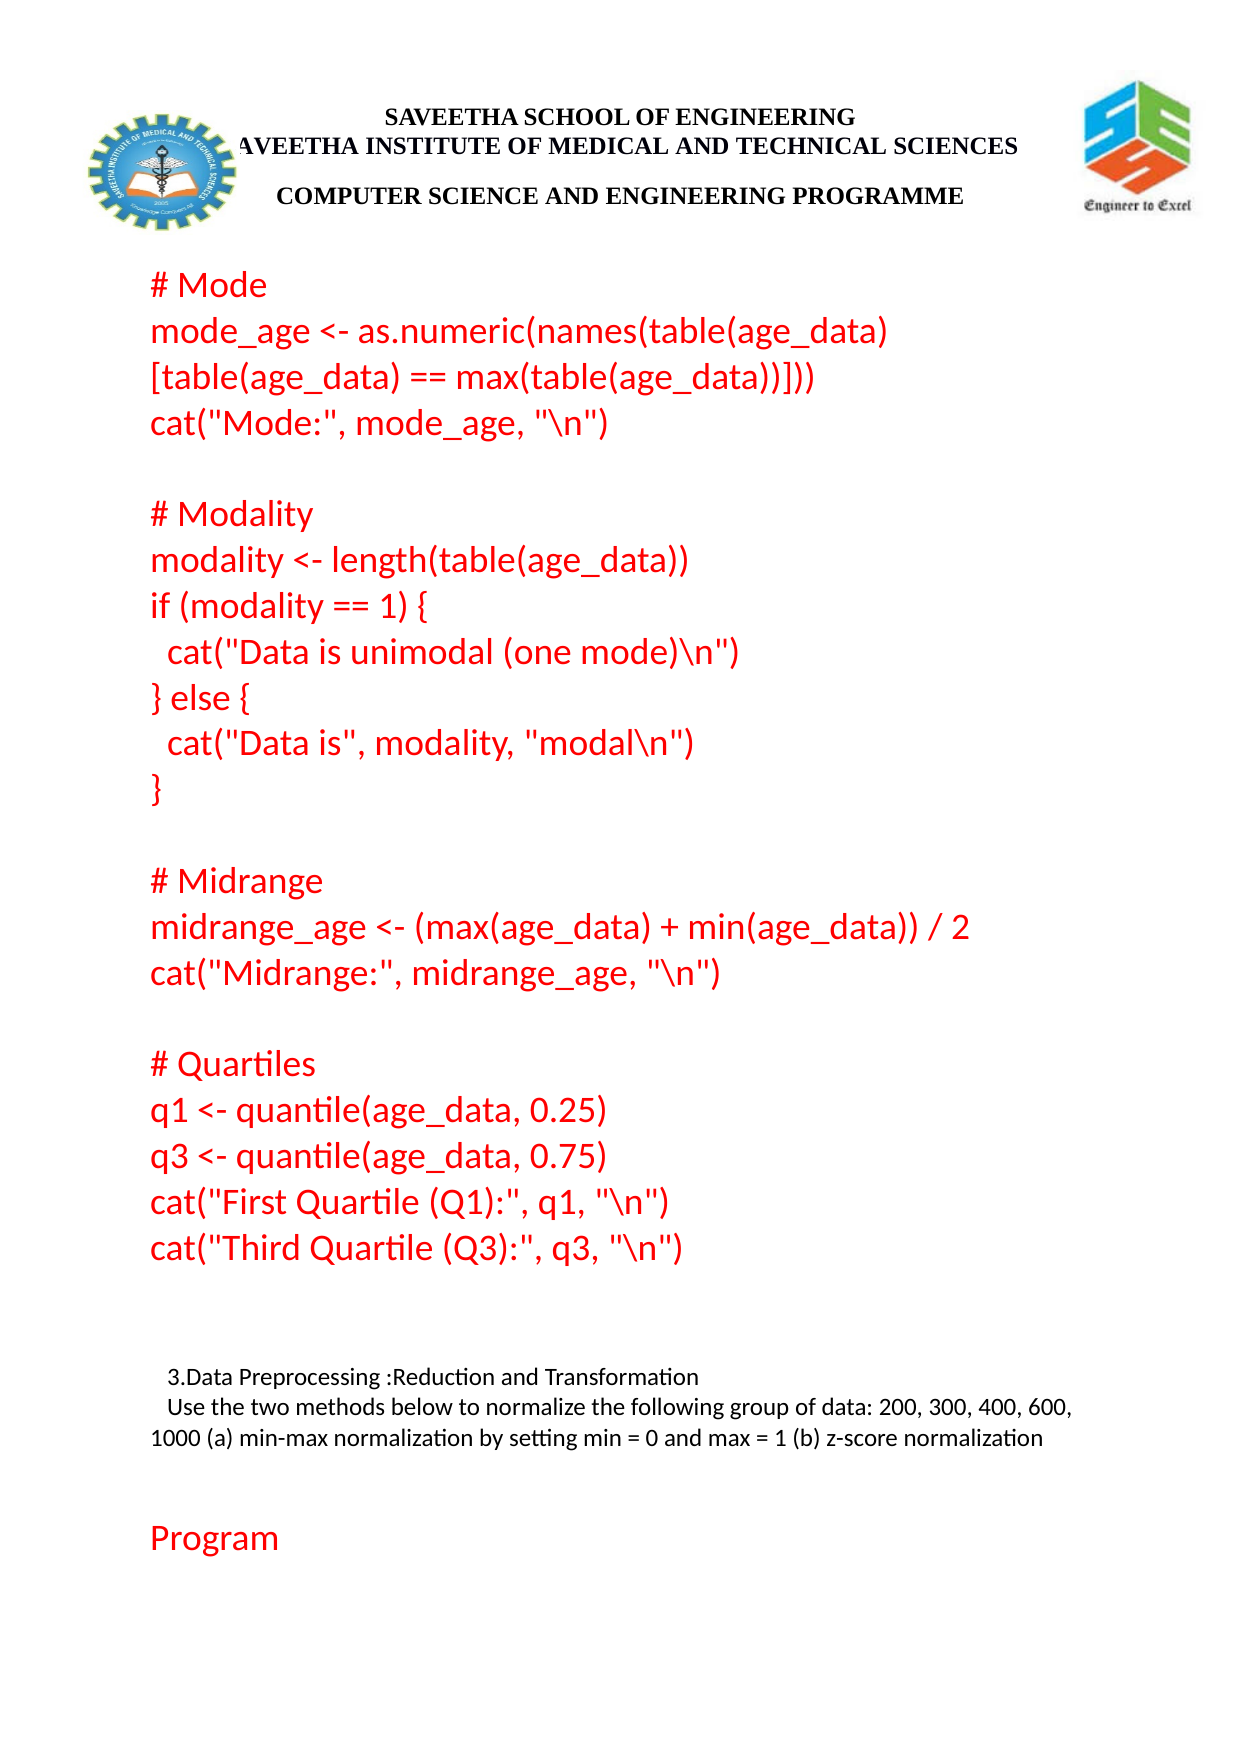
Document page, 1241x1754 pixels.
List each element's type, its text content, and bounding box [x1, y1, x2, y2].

text Use the two methods below to normalize the following group of data: 200, 300, 400, 600, 1000 (a) min-max normalization by setting min = 0 and max = 1 (b) z-score normalization [150, 1391, 1090, 1452]
text cat("Mode:", mode_age, "\n") [150, 398, 1090, 444]
text cat("Data is", modality, "modal\n") [150, 719, 1090, 765]
text cat("Third Quartile (Q3):", q3, "\n") [150, 1223, 1090, 1269]
text mode_age <- as.numeric(names(table(age_data)[table(age_data) == max(table(age_data))])) [150, 307, 1090, 398]
text modality <- length(table(age_data)) [150, 536, 1090, 582]
text } else { [150, 673, 1090, 719]
text # Quartiles [150, 1040, 1090, 1086]
text # Modality [150, 490, 1090, 536]
text # Mode [150, 261, 1090, 307]
text Program [150, 1513, 1090, 1559]
text 3.Data Preprocessing :Reduction and Transformation [150, 1361, 1090, 1391]
picture [82, 110, 241, 235]
text cat("Midrange:", midrange_age, "\n") [150, 948, 1090, 994]
text cat("First Quartile (Q1):", q1, "\n") [150, 1178, 1090, 1223]
text q1 <- quantile(age_data, 0.25) [150, 1086, 1090, 1132]
text } [150, 765, 1090, 811]
text # Midrange [150, 857, 1090, 903]
text if (modality == 1) { [150, 582, 1090, 628]
text cat("Data is unimodal (one mode)\n") [150, 628, 1090, 673]
text q3 <- quantile(age_data, 0.75) [150, 1132, 1090, 1178]
picture [1064, 70, 1211, 221]
text midrange_age <- (max(age_data) + min(age_data)) / 2 [150, 903, 1090, 948]
